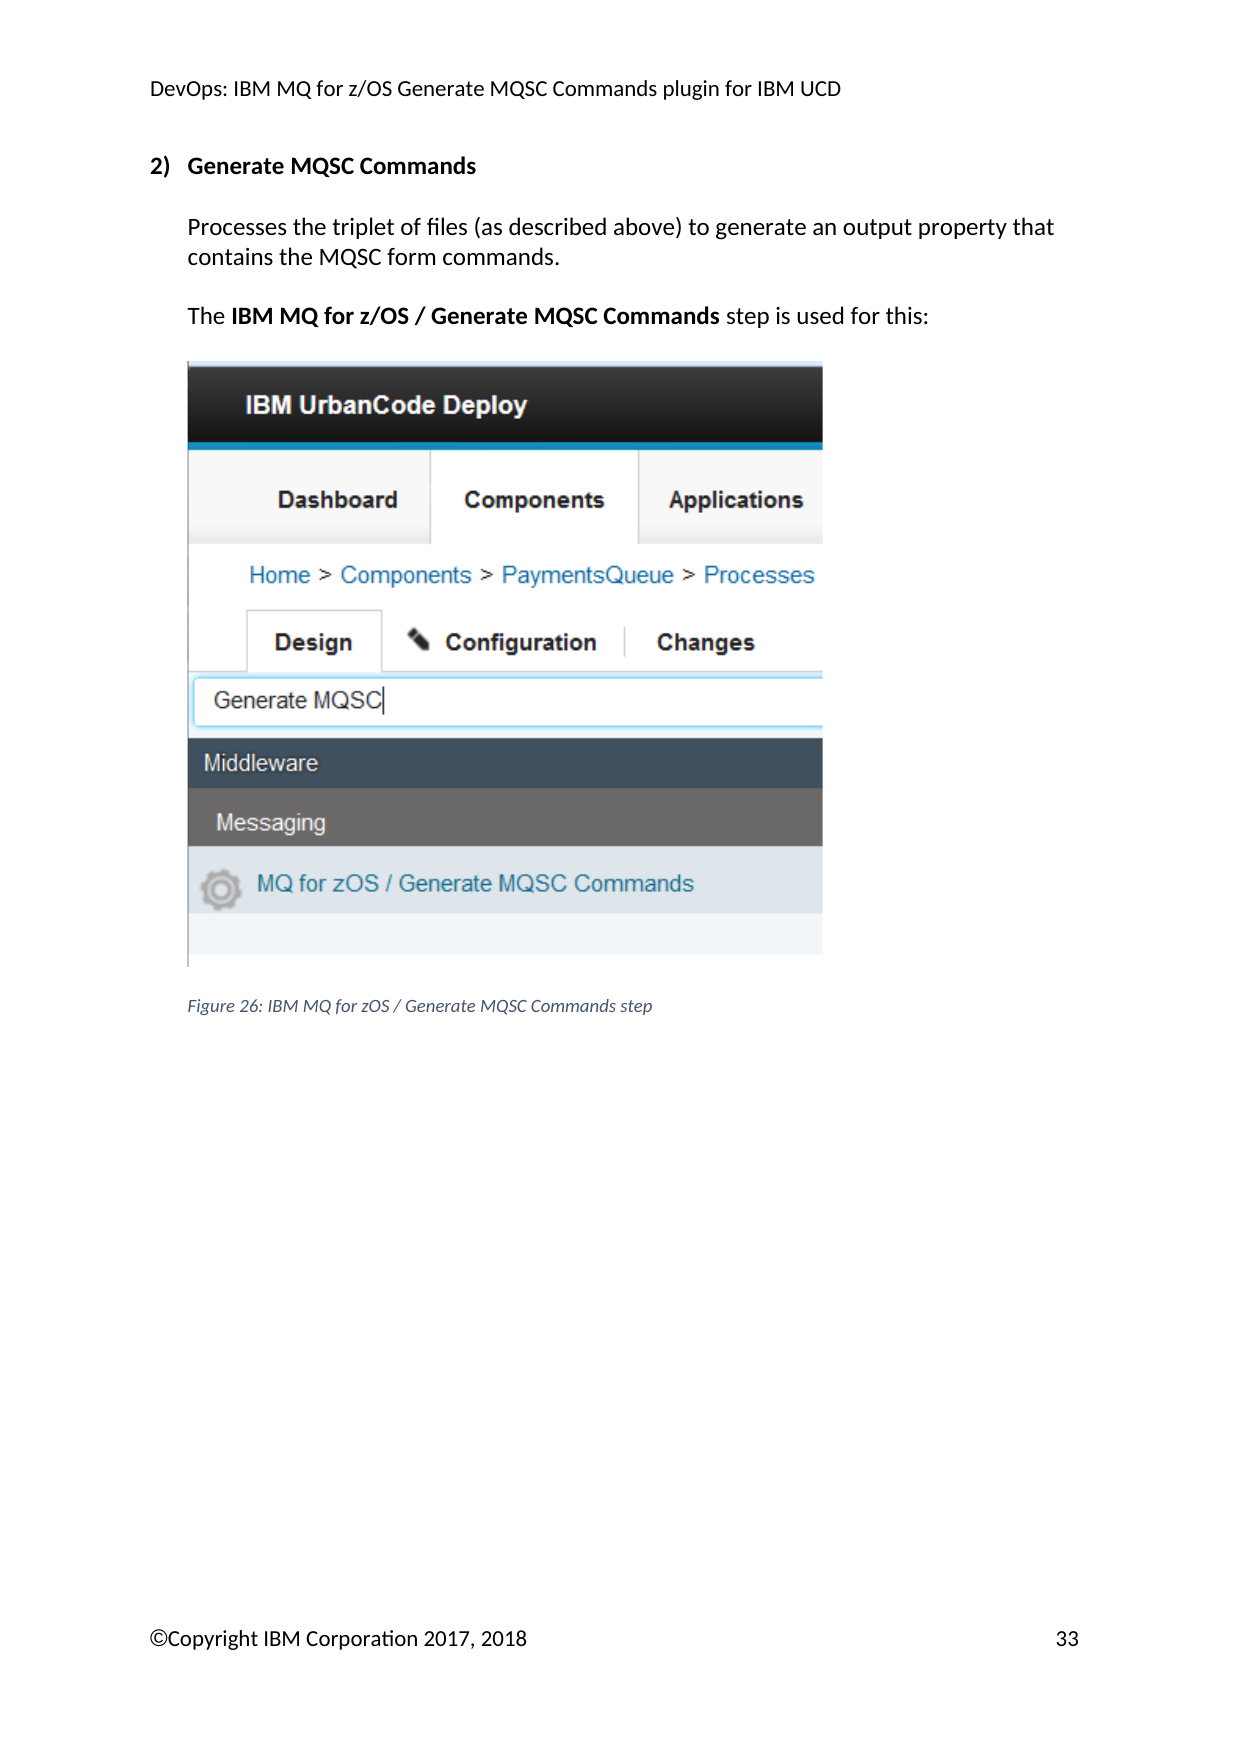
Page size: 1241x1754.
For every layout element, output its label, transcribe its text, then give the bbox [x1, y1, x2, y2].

text Figure 26: IBM MQ for zOS / Generate MQSC Commands step [187, 994, 1090, 1017]
list Generate MQSC Commands Processes the triplet of files (as described above) to generate an output property that contains the MQSC form commands. [150, 150, 1090, 300]
picture [187, 361, 823, 967]
